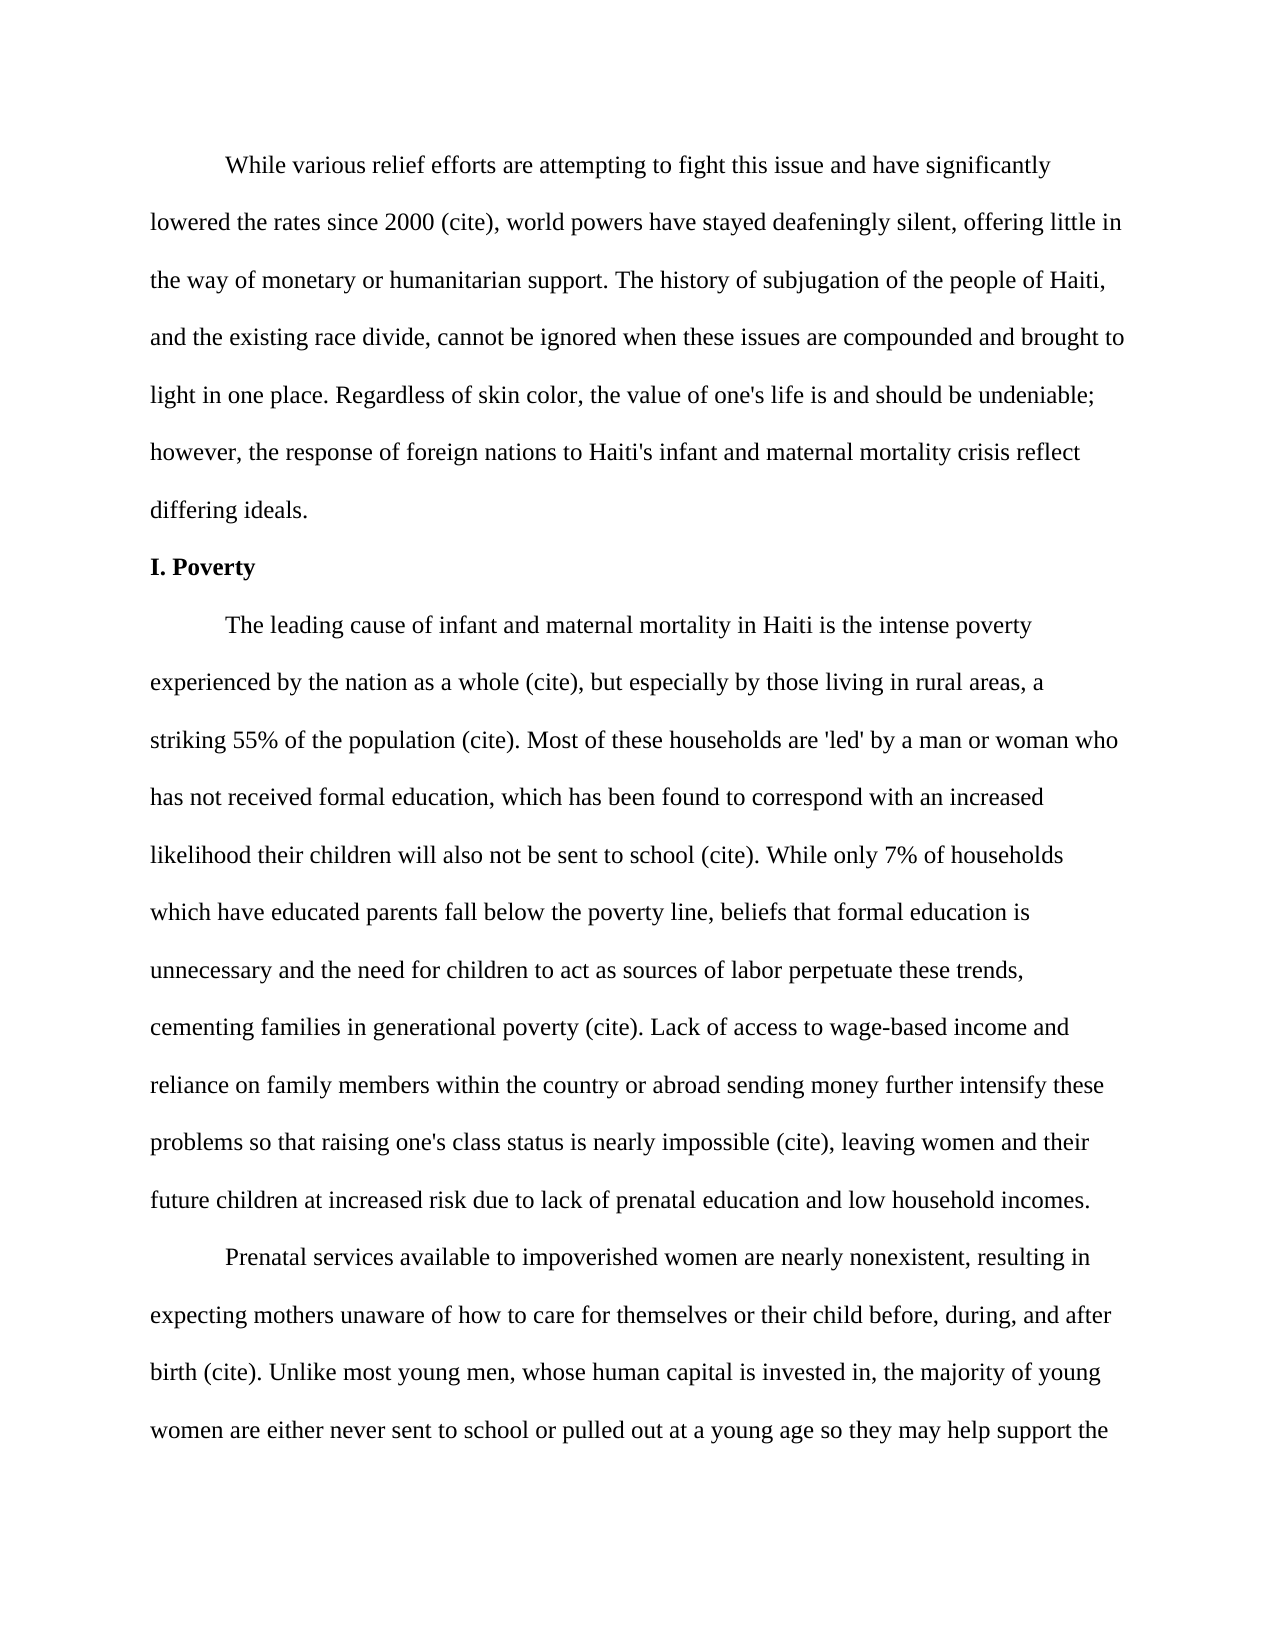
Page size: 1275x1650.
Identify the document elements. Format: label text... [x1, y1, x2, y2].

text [150, 1242, 1125, 1444]
text I. Poverty [150, 552, 1125, 581]
text The leading cause of infant and maternal mortality in Haiti is the intense poverty experienced by the nation as a whole (cite), but especially by those living in rural areas, a striking 55% of the population (cite). Most of these households are 'led' by a man or woman who has not received formal education, which has been found to correspond with an increased likelihood their children will also not be sent to school (cite). While only 7% of households which have educated parents fall below the poverty line, beliefs that formal education is unnecessary and the need for children to act as sources of labor perpetuate these trends, cementing families in generational poverty (cite). Lack of access to wage-based income and reliance on family members within the country or abroad sending money further intensify these problems so that raising one's class status is nearly impossible (cite), leaving women and their future children at increased risk due to lack of prenatal education and low household incomes. [150, 610, 1125, 1214]
text While various relief efforts are attempting to fight this issue and have significantly lowered the rates since 2000 (cite), world powers have stayed deafeningly silent, offering little in the way of monetary or humanitarian support. The history of subjugation of the people of Haiti, and the existing race divide, cannot be ignored when these issues are compounded and brought to light in one place. Regardless of skin color, the value of one's life is and should be undeniable; however, the response of foreign nations to Haiti's infant and maternal mortality crisis reflect differing ideals. [150, 150, 1125, 524]
